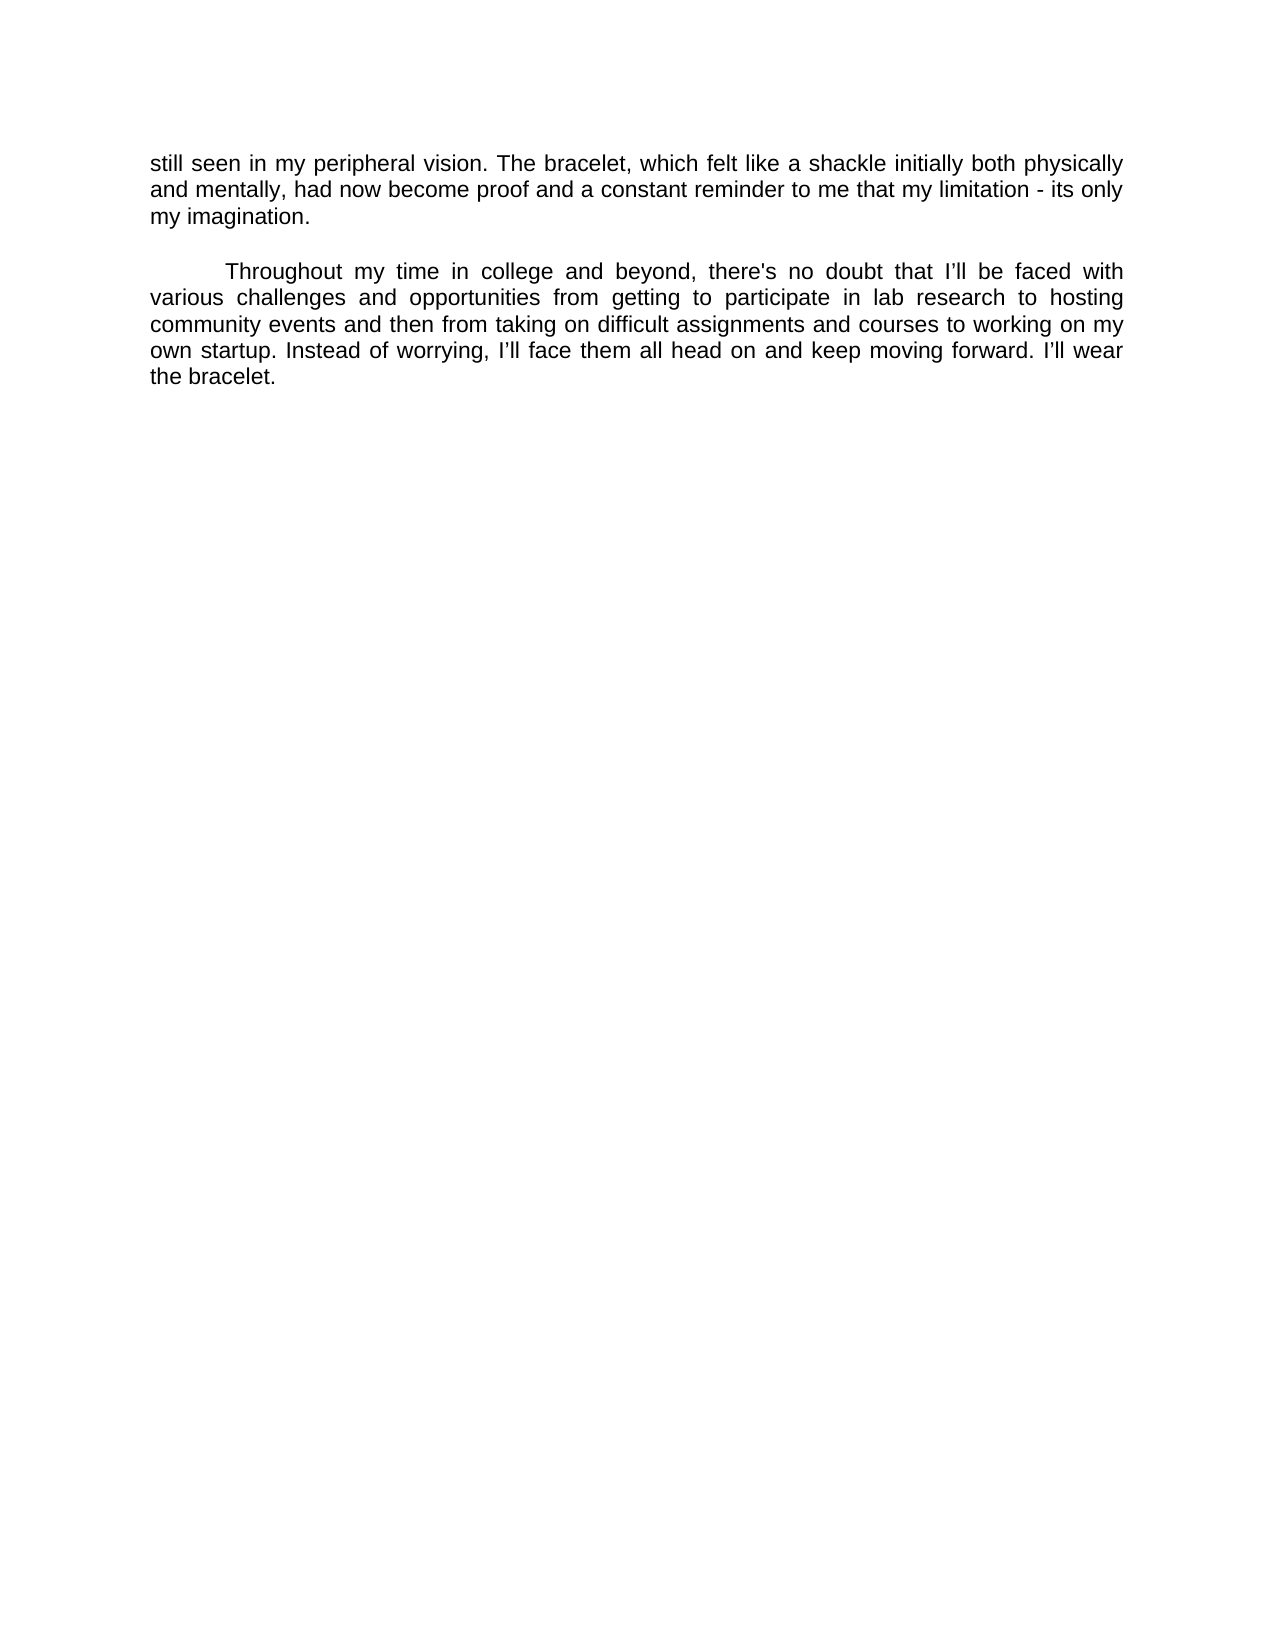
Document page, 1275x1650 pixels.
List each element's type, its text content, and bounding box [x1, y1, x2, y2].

text Throughout my time in college and beyond, there's no doubt that I’ll be faced with various challenges and opportunities from getting to participate in lab research to hosting community events and then from taking on difficult assignments and courses to working on my own startup. Instead of worrying, I’ll face them all head on and keep moving forward. I’ll wear the bracelet. [150, 258, 1125, 389]
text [150, 150, 1125, 229]
